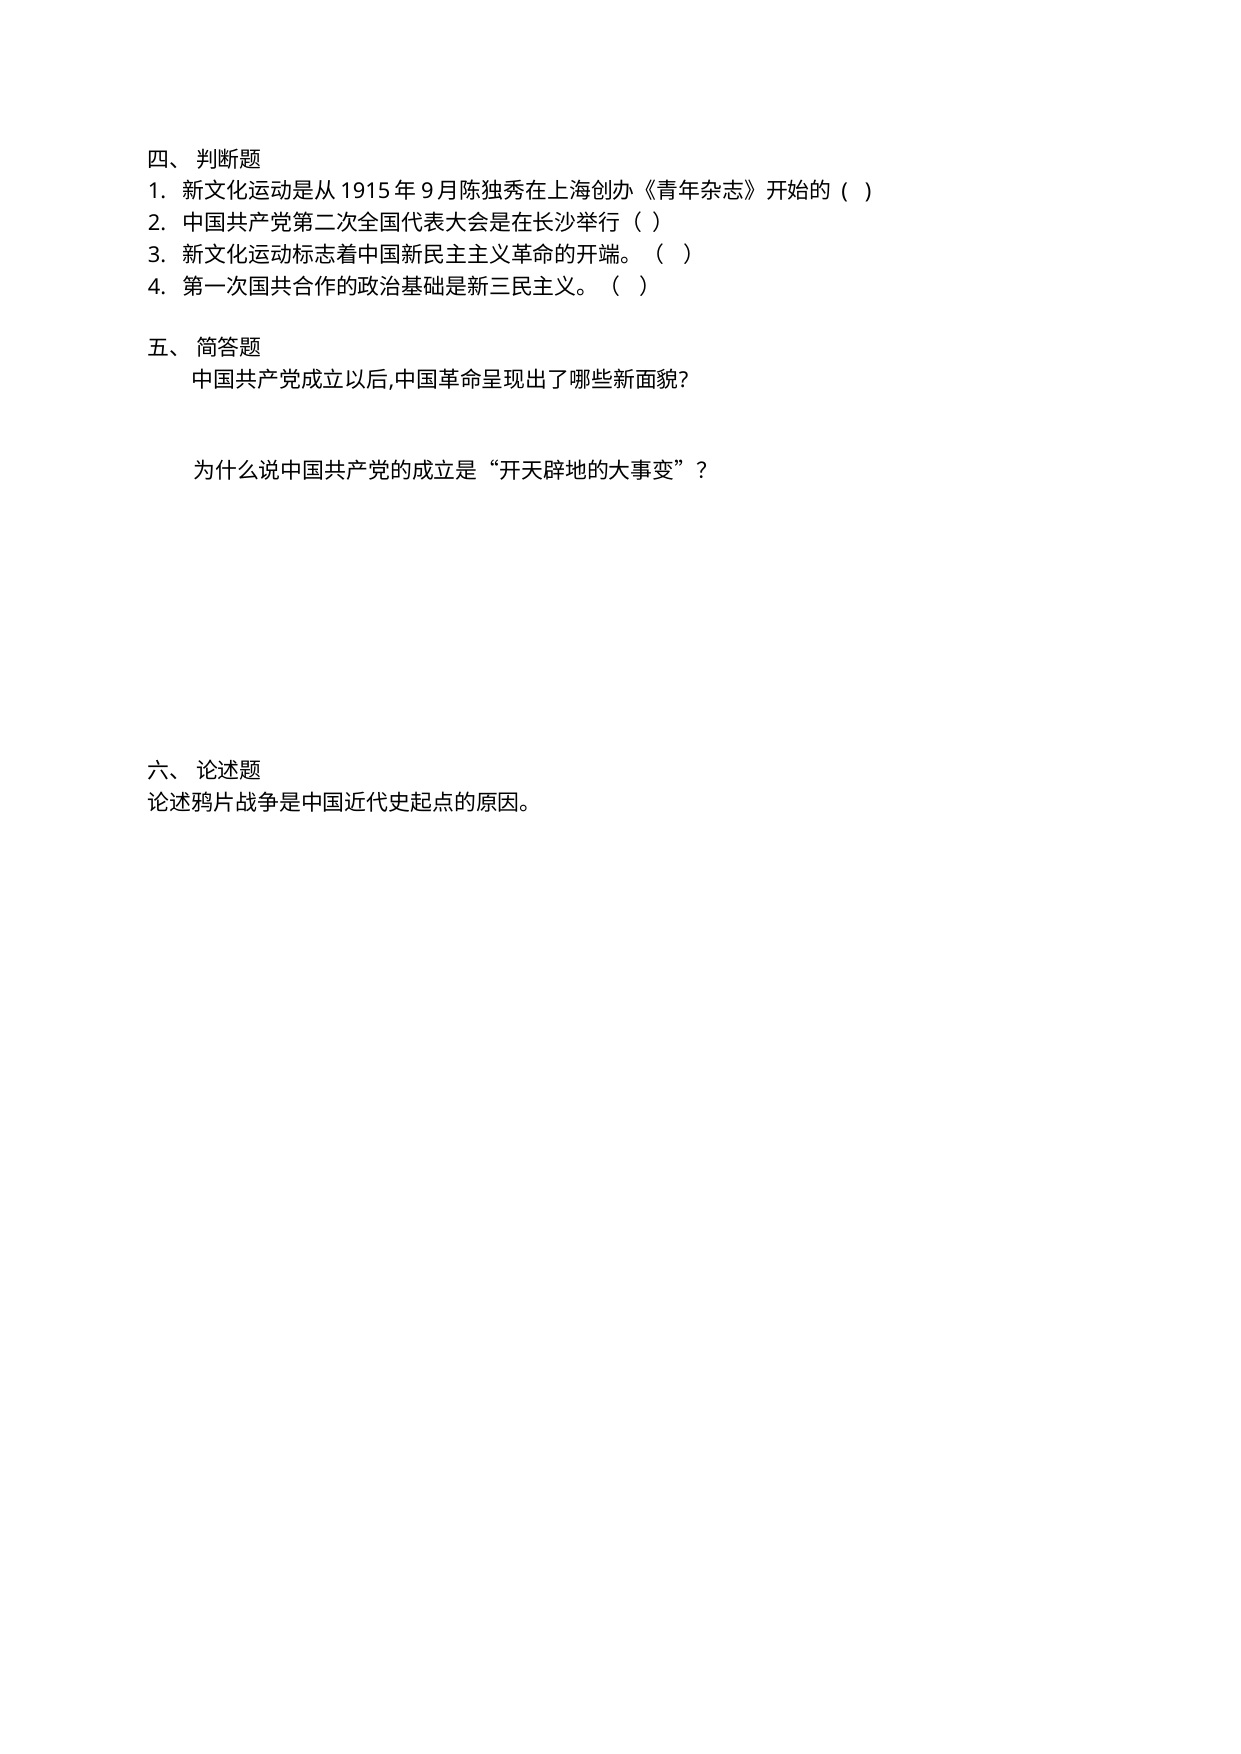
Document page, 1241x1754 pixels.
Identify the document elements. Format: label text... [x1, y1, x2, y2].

list 判断题 [148, 142, 1093, 173]
list 新文化运动标志着中国新民主主义革命的开端。（ ） [148, 237, 1093, 269]
text 论述鸦片战争是中国近代史起点的原因。 [148, 785, 1093, 816]
list 论述题 [148, 753, 1093, 785]
list 新文化运动是从1915年9月陈独秀在上海创办《青年杂志》开始的 ( ) [148, 173, 1093, 205]
text 为什么说中国共产党的成立是“开天辟地的大事变”？ [148, 453, 1093, 485]
text 中国共产党成立以后,中国革命呈现出了哪些新面貌? [148, 362, 1093, 394]
list 简答题 [148, 330, 1093, 362]
list 中国共产党第二次全国代表大会是在长沙举行（ ） [148, 205, 1093, 237]
list 第一次国共合作的政治基础是新三民主义。（ ） [148, 269, 1093, 301]
